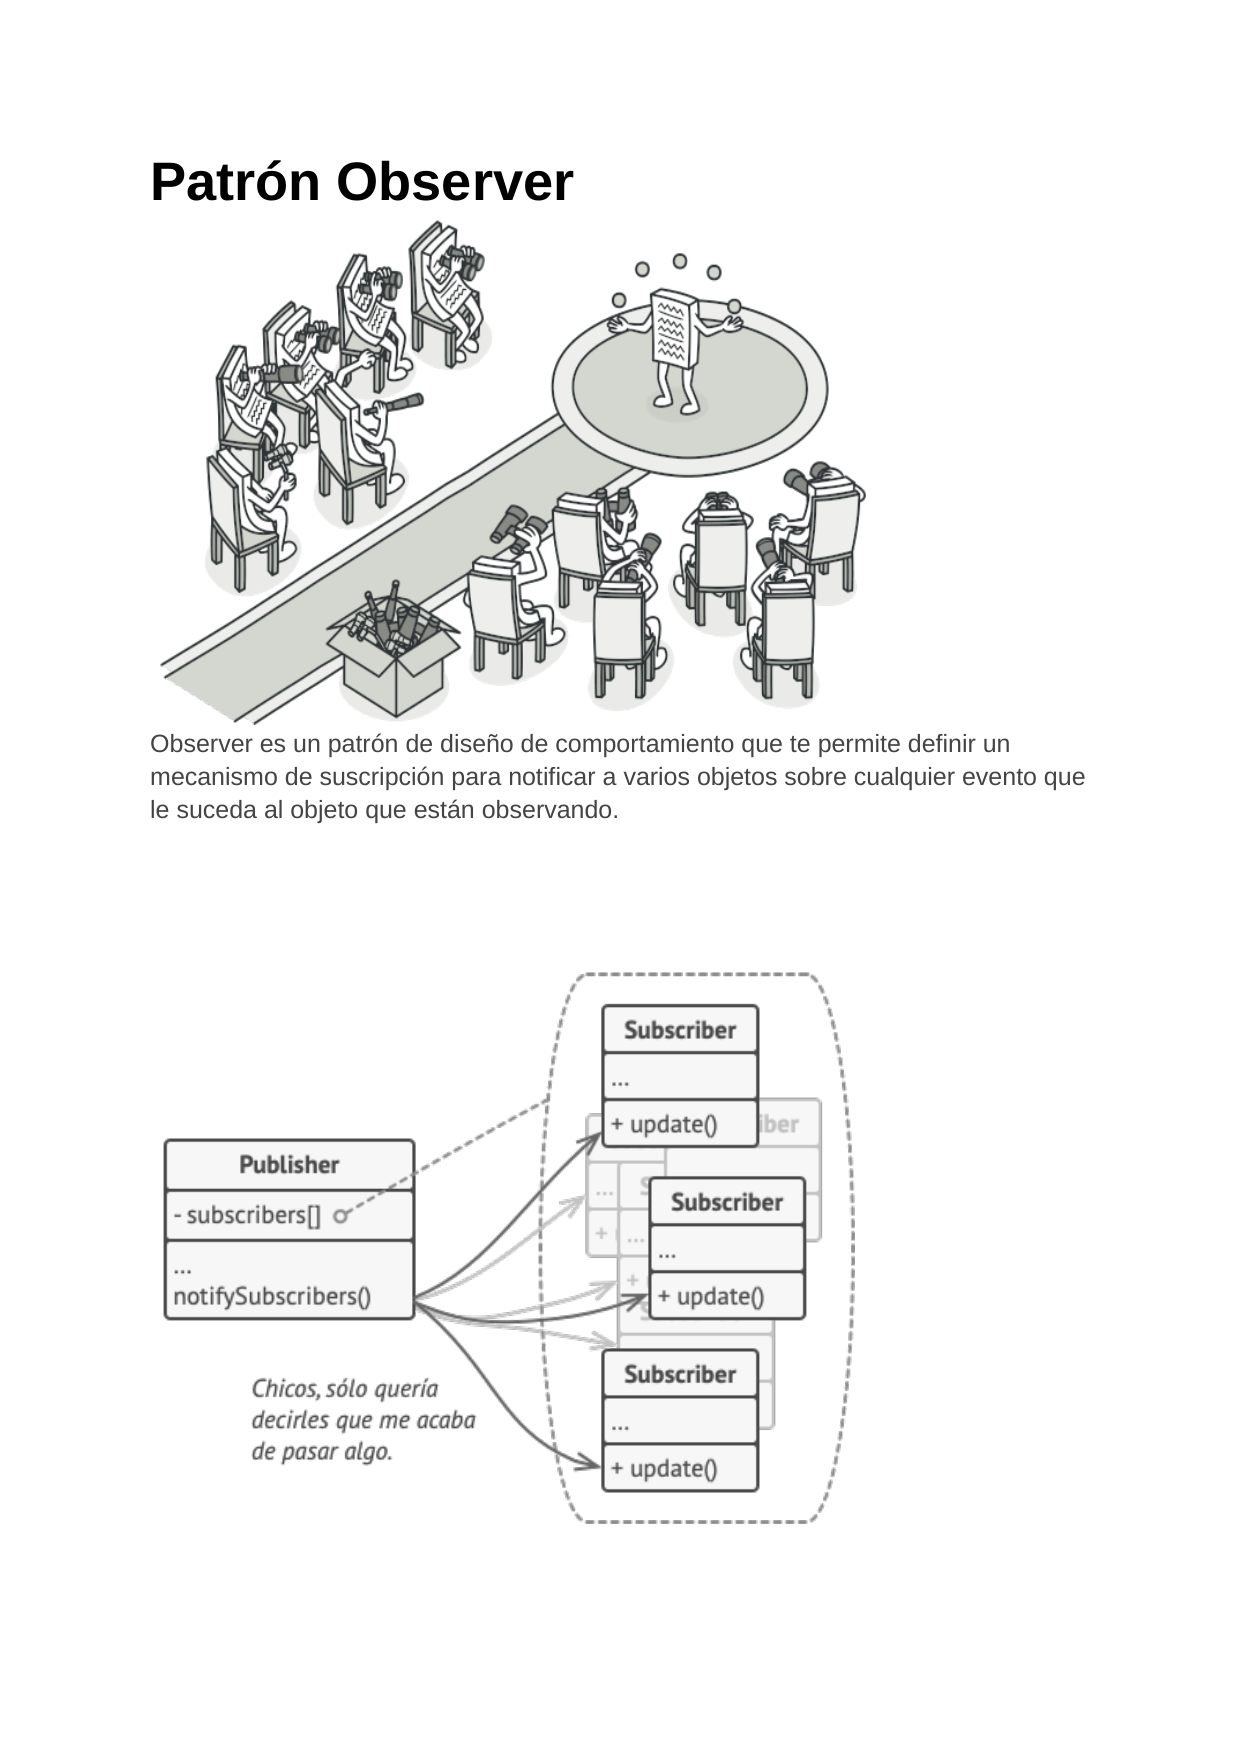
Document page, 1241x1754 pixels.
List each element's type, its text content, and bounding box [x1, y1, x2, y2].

text Observer es un patrón de diseño de comportamiento que te permite definir un mecanismo de suscripción para notificar a varios objetos sobre cualquier evento que le suceda al objeto que están observando. [150, 729, 1090, 823]
title Patrón Observer [150, 150, 1090, 212]
picture [150, 959, 869, 1538]
picture [150, 218, 889, 725]
